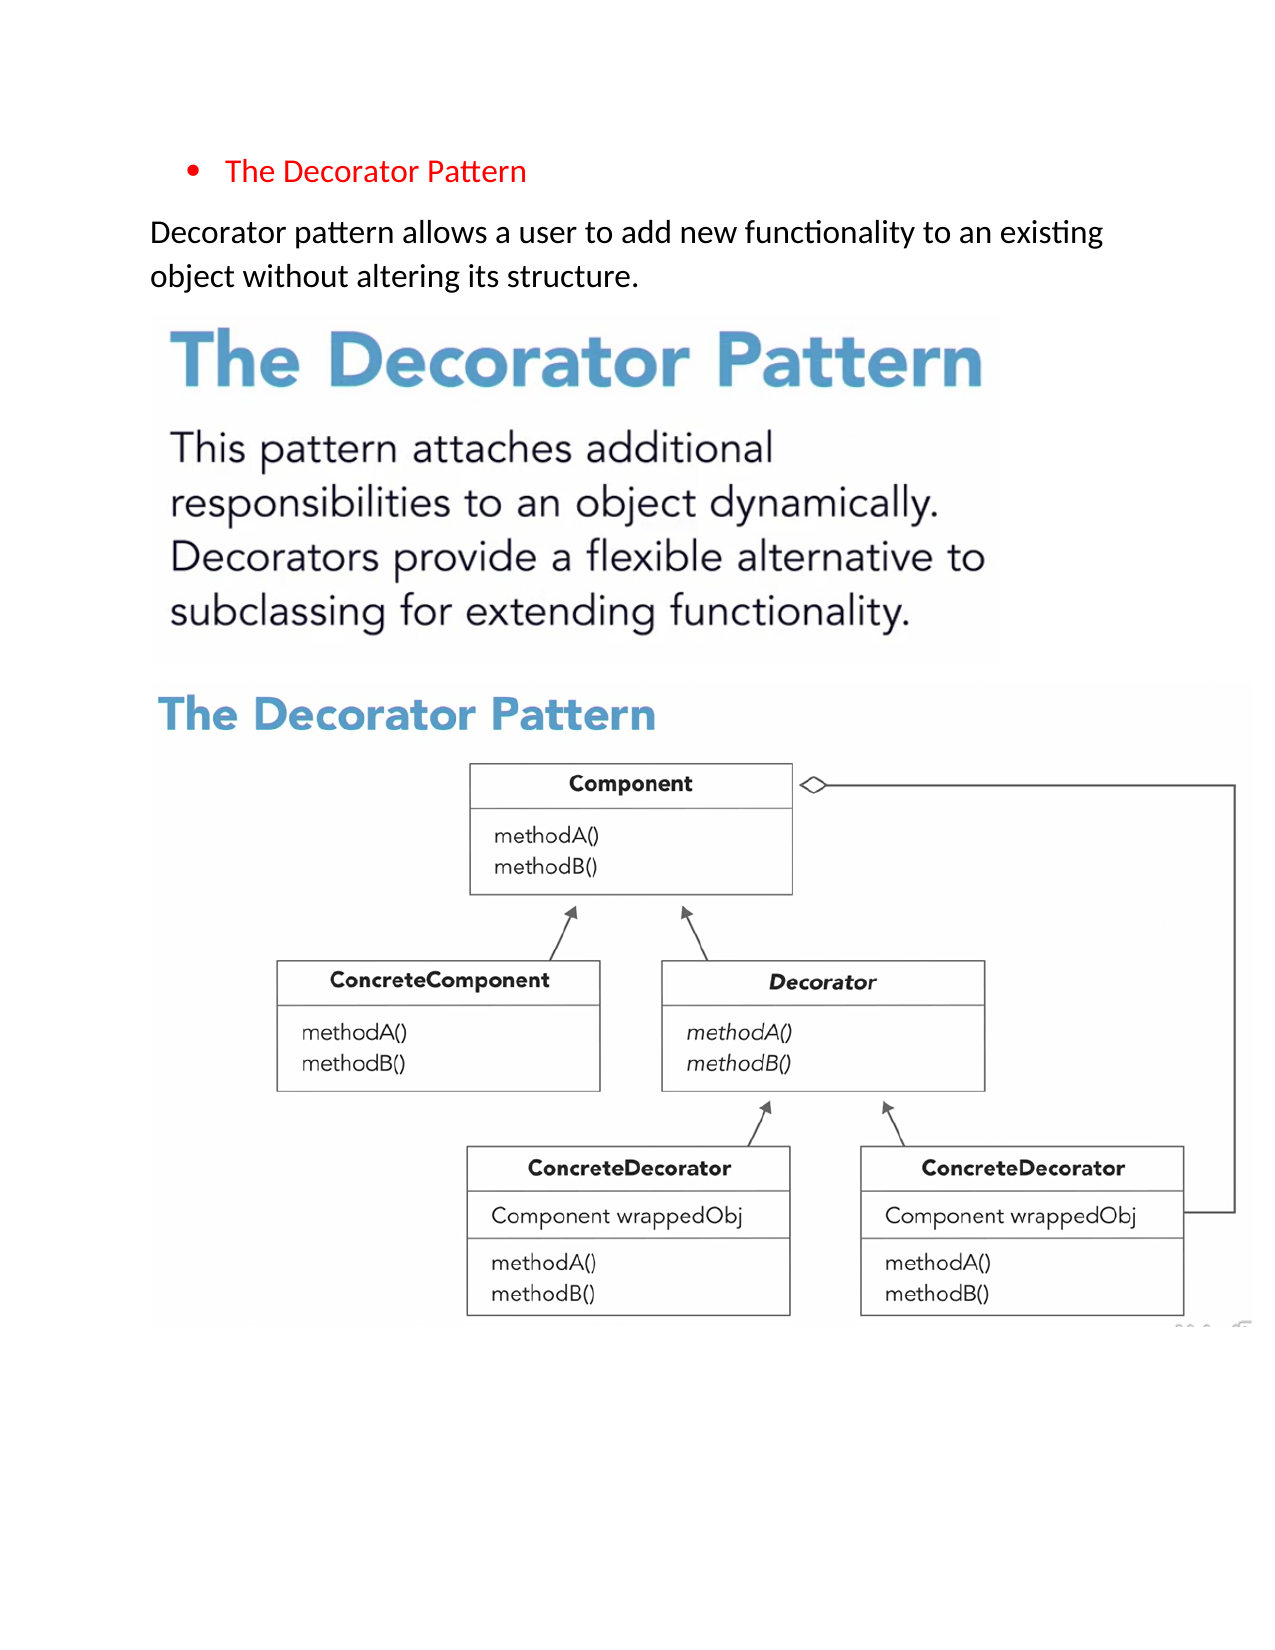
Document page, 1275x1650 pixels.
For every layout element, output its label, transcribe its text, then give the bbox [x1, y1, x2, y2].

picture [150, 682, 1252, 1327]
text Decorator pattern allows a user to add new functionality to an existing object without altering its structure. [150, 211, 1125, 295]
list The Decorator Pattern [187, 150, 1125, 191]
picture [150, 315, 1000, 664]
